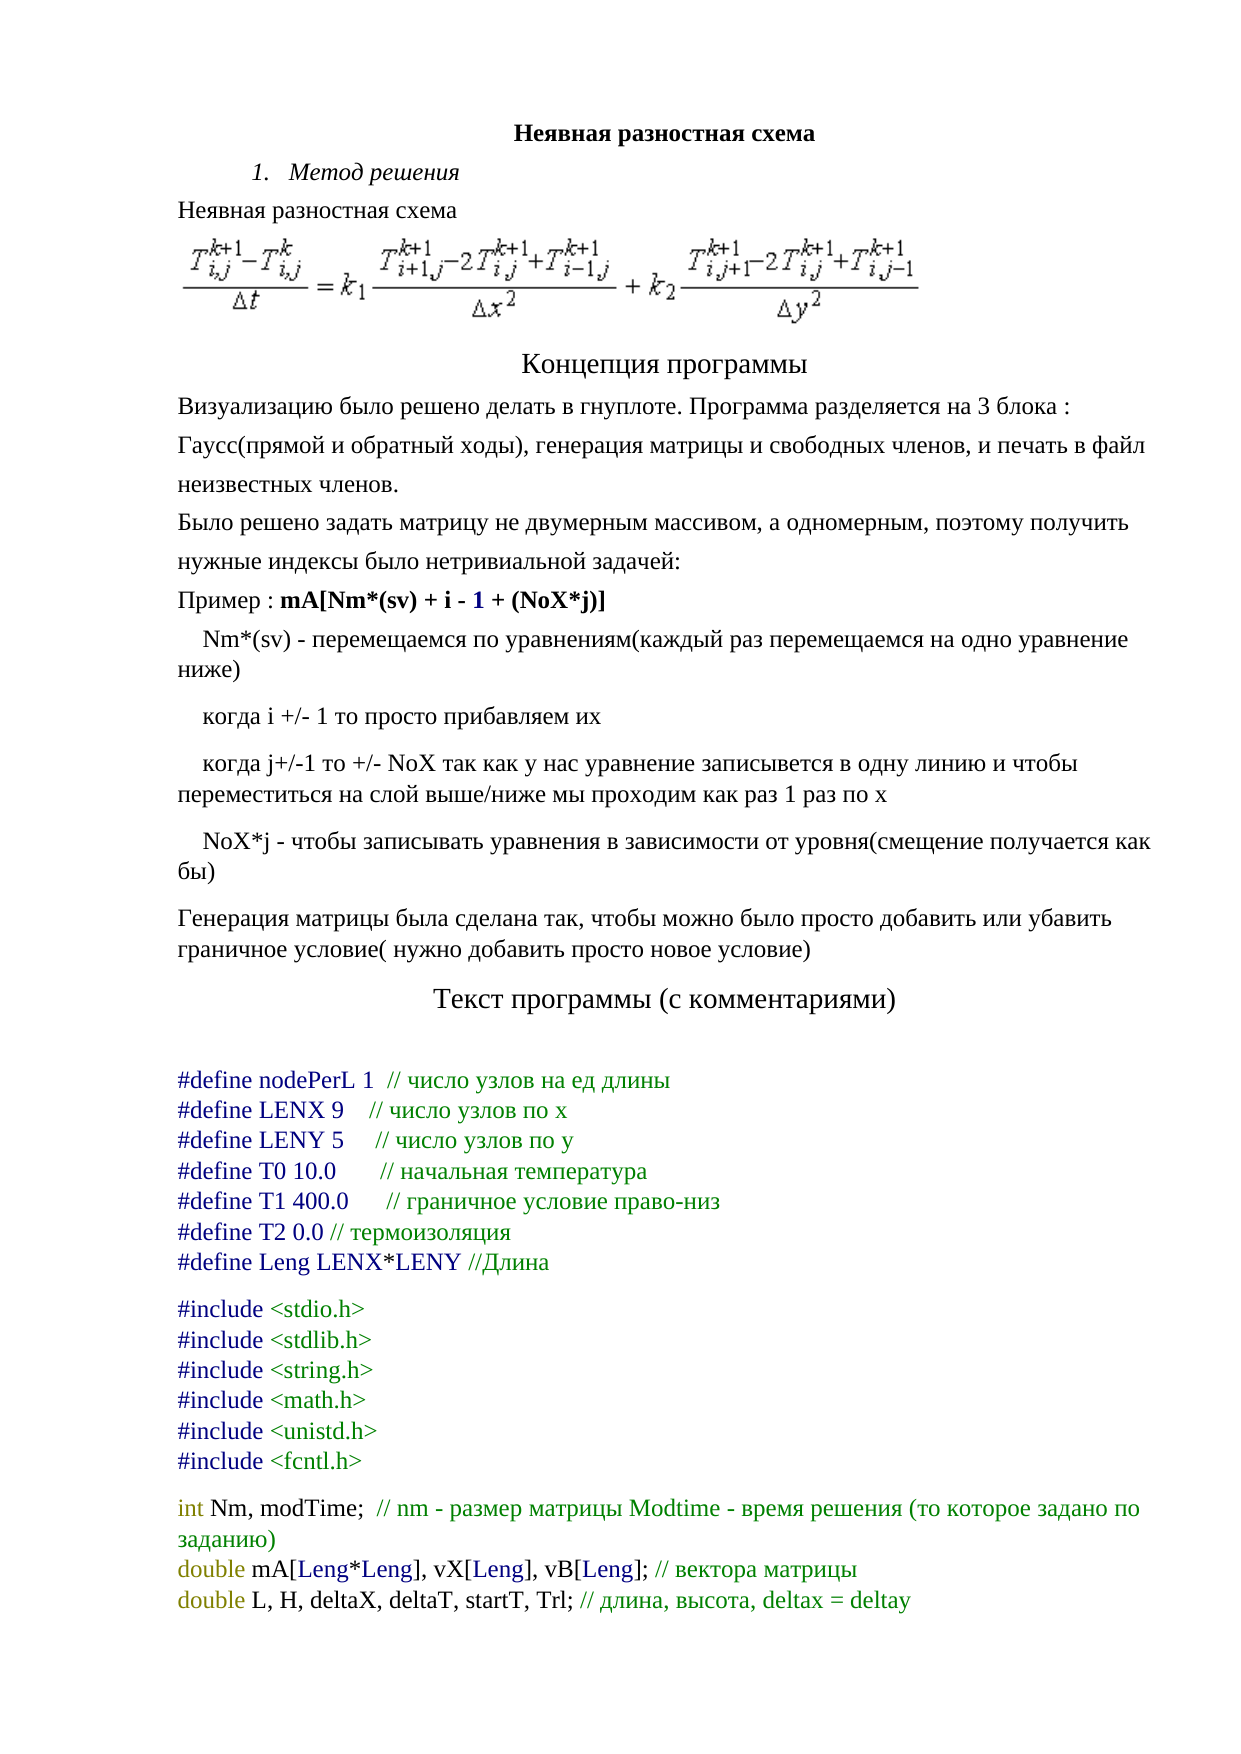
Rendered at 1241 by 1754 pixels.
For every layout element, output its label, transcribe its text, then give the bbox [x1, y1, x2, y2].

text double L, H, deltaX, deltaT, startT, Trl; // длина, высота, deltax = deltay [177, 1585, 1152, 1613]
text Пример : mA[Nm*(sv) + i - 1 + (NoX*j)] [177, 585, 1152, 614]
text Было решено задать матрицу не двумерным массивом, а одномерным, поэтому получить нужные индексы было нетривиальной задачей: [177, 507, 1152, 575]
text Генерация матрицы была сделана так, чтобы можно было просто добавить или убавить граничное условие( нужно добавить просто новое условие) [177, 903, 1152, 962]
text #define T0 10.0 // начальная температура [177, 1156, 1152, 1185]
text double mA[Leng*Leng], vX[Leng], vB[Leng]; // вектора матрицы [177, 1554, 1152, 1583]
text #define LENY 5 // число узлов по y [177, 1126, 1152, 1154]
text #define LENX 9 // число узлов по x [177, 1095, 1152, 1124]
text Визуализацию было решено делать в гнуплоте. Программа разделяется на 3 блока : Гаусс(прямой и обратный ходы), генерация матрицы и свободных членов, и печать в файл неизвестных членов. [177, 391, 1152, 497]
text #define T1 400.0 // граничное условие право-низ [177, 1186, 1152, 1215]
text #include <math.h> [177, 1386, 1152, 1414]
text NoX*j - чтобы записывать уравнения в зависимости от уровня(смещение получается как бы) [177, 826, 1152, 885]
text #define Leng LENX*LENY //Длина [177, 1247, 1152, 1276]
text Текст программы (с комментариями) [177, 981, 1152, 1014]
text когда j+/-1 то +/- NoX так как у нас уравнение записывется в одну линию и чтобы переместиться на слой выше/ниже мы проходим как раз 1 раз по х [177, 748, 1152, 807]
text когда i +/- 1 то просто прибавляем их [177, 701, 1152, 730]
text #include <fcntl.h> [177, 1446, 1152, 1475]
text Концепция программы [177, 346, 1152, 379]
text Неявная разностная схема [177, 196, 797, 224]
text #define T2 0.0 // термоизоляция [177, 1217, 1152, 1246]
text Неявная разностная схема [177, 118, 1152, 147]
text Nm*(sv) - перемещаемся по уравнениям(каждый раз перемещаемся на одно уравнение ниже) [177, 624, 1152, 683]
text int Nm, modTime; // nm - размер матрицы Modtime - время решения (то которое задано по заданию) [177, 1493, 1152, 1553]
list Метод решения [251, 157, 1152, 186]
text #include <stdio.h> [177, 1294, 1152, 1323]
text #include <unistd.h> [177, 1416, 1152, 1445]
text #include <string.h> [177, 1355, 1152, 1384]
picture [177, 234, 924, 336]
text #include <stdlib.h> [177, 1325, 1152, 1353]
text #define nodePerL 1 // число узлов на ед длины [177, 1065, 1152, 1093]
